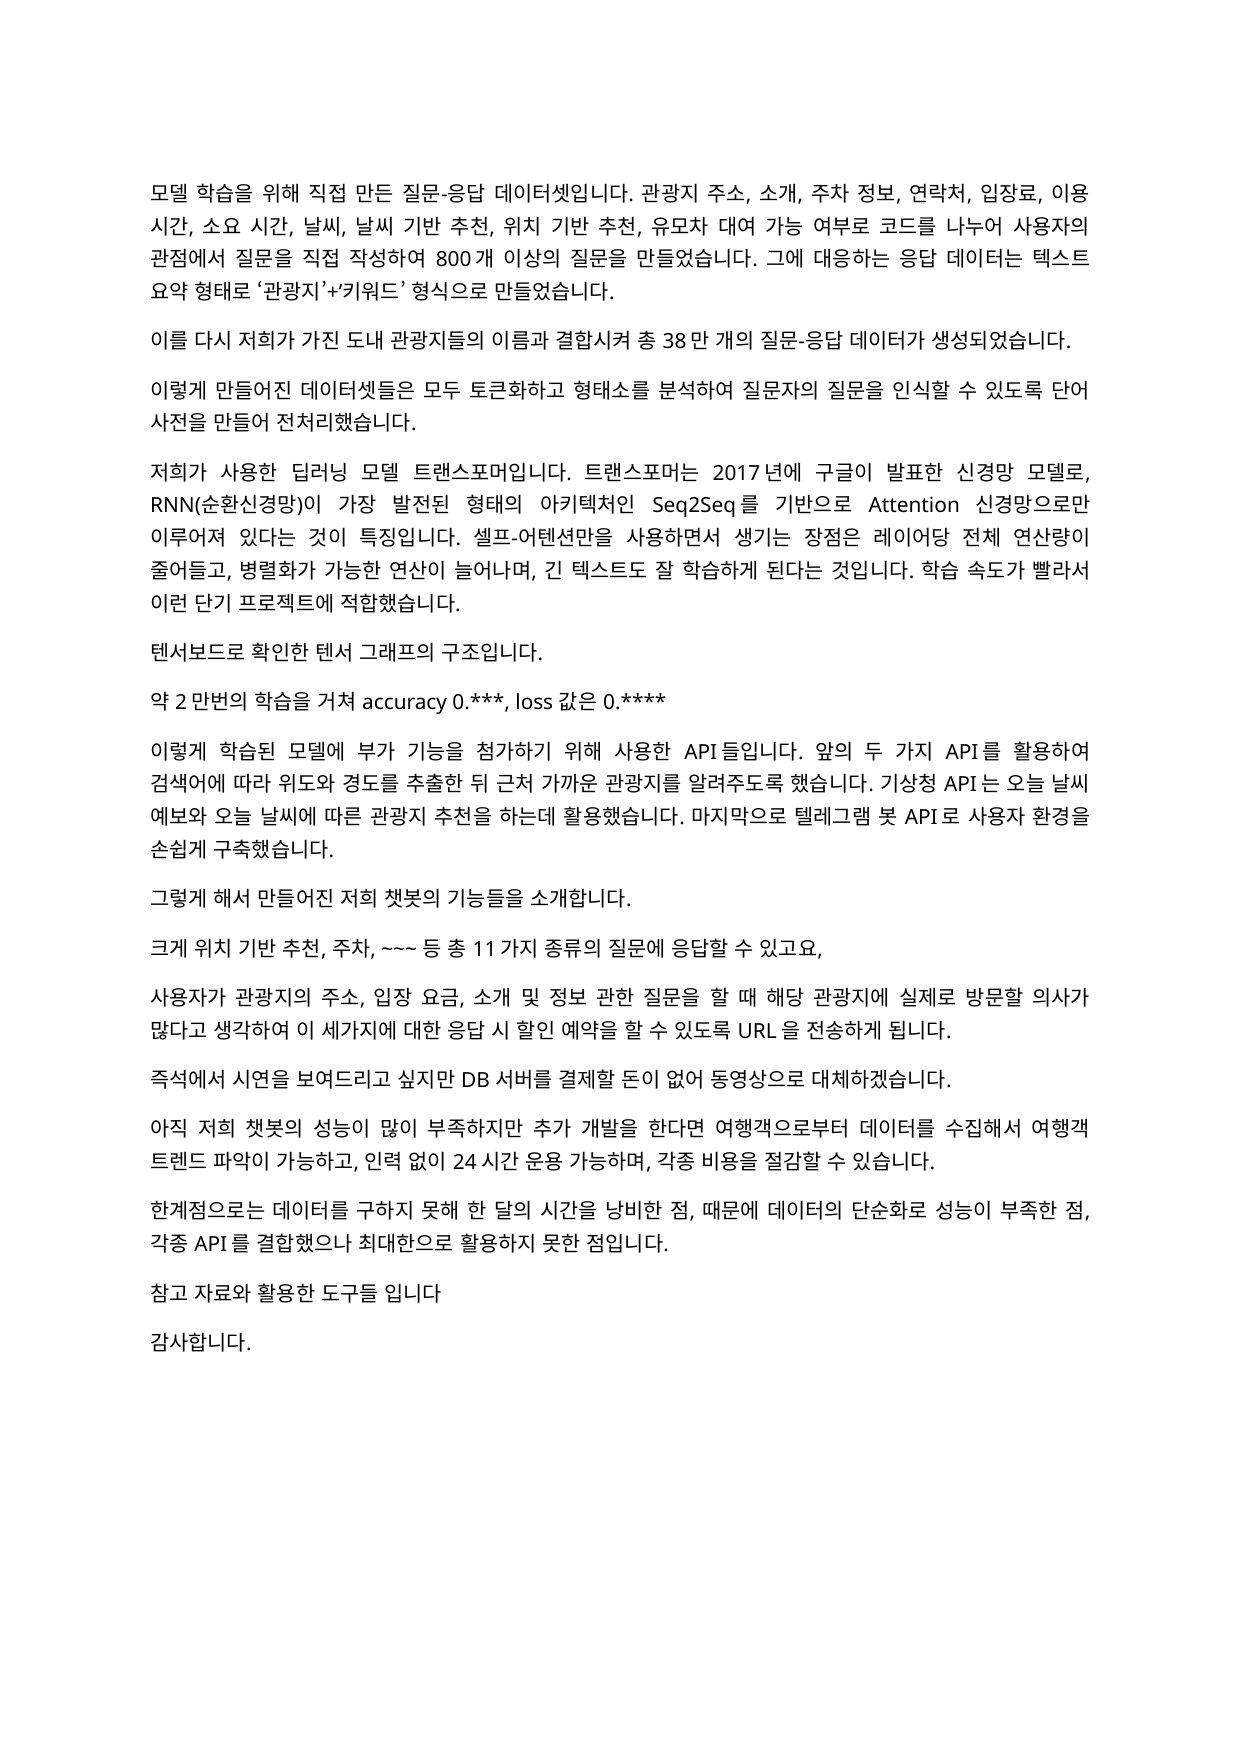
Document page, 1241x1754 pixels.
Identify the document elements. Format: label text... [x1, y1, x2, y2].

text 즉석에서 시연을 보여드리고 싶지만 DB 서버를 결제할 돈이 없어 동영상으로 대체하겠습니다. [150, 1063, 1090, 1094]
text 이를 다시 저희가 가진 도내 관광지들의 이름과 결합시켜 총 38만 개의 질문-응답 데이터가 생성되었습니다. [150, 325, 1090, 355]
text 텐서보드로 확인한 텐서 그래프의 구조입니다. [150, 636, 1090, 667]
text 참고 자료와 활용한 도구들 입니다 [150, 1277, 1090, 1307]
text 아직 저희 챗봇의 성능이 많이 부족하지만 추가 개발을 한다면 여행객으로부터 데이터를 수집해서 여행객 트렌드 파악이 가능하고, 인력 없이 24시간 운용 가능하며, 각종 비용을 절감할 수 있습니다. [150, 1113, 1090, 1176]
text 이렇게 학습된 모델에 부가 기능을 첨가하기 위해 사용한 API들입니다. 앞의 두 가지 API를 활용하여 검색어에 따라 위도와 경도를 추출한 뒤 근처 가까운 관광지를 알려주도록 했습니다. 기상청 API는 오늘 날씨 예보와 오늘 날씨에 따른 관광지 추천을 하는데 활용했습니다. 마지막으로 텔레그램 봇 API로 사용자 환경을 손쉽게 구축했습니다. [150, 735, 1090, 863]
text 약 2만번의 학습을 거쳐 accuracy 0.***, loss 값은 0.**** [150, 686, 1090, 716]
text 그렇게 해서 만들어진 저희 챗봇의 기능들을 소개합니다. [150, 882, 1090, 913]
text 한계점으로는 데이터를 구하지 못해 한 달의 시간을 낭비한 점, 때문에 데이터의 단순화로 성능이 부족한 점, 각종 API를 결합했으나 최대한으로 활용하지 못한 점입니다. [150, 1195, 1090, 1258]
text 사용자가 관광지의 주소, 입장 요금, 소개 및 정보 관한 질문을 할 때 해당 관광지에 실제로 방문할 의사가 많다고 생각하여 이 세가지에 대한 응답 시 할인 예약을 할 수 있도록 URL을 전송하게 됩니다. [150, 981, 1090, 1044]
text 모델 학습을 위해 직접 만든 질문-응답 데이터셋입니다. 관광지 주소, 소개, 주차 정보, 연락처, 입장료, 이용 시간, 소요 시간, 날씨, 날씨 기반 추천, 위치 기반 추천, 유모차 대여 가능 여부로 코드를 나누어 사용자의 관점에서 질문을 직접 작성하여 800개 이상의 질문을 만들었습니다. 그에 대응하는 응답 데이터는 텍스트 요약 형태로 ‘관광지’+’키워드’ 형식으로 만들었습니다. [150, 177, 1090, 306]
text 크게 위치 기반 추천, 주차, ~~~ 등 총 11가지 종류의 질문에 응답할 수 있고요, [150, 932, 1090, 962]
text 이렇게 만들어진 데이터셋들은 모두 토큰화하고 형태소를 분석하여 질문자의 질문을 인식할 수 있도록 단어 사전을 만들어 전처리했습니다. [150, 374, 1090, 437]
text 저희가 사용한 딥러닝 모델 트랜스포머입니다. 트랜스포머는 2017년에 구글이 발표한 신경망 모델로, RNN(순환신경망)이 가장 발전된 형태의 아키텍처인 Seq2Seq를 기반으로 Attention 신경망으로만 이루어져 있다는 것이 특징입니다. 셀프-어텐션만을 사용하면서 생기는 장점은 레이어당 전체 연산량이 줄어들고, 병렬화가 가능한 연산이 늘어나며, 긴 텍스트도 잘 학습하게 된다는 것입니다. 학습 속도가 빨라서 이런 단기 프로젝트에 적합했습니다. [150, 456, 1090, 617]
text 감사합니다. [150, 1326, 1090, 1356]
